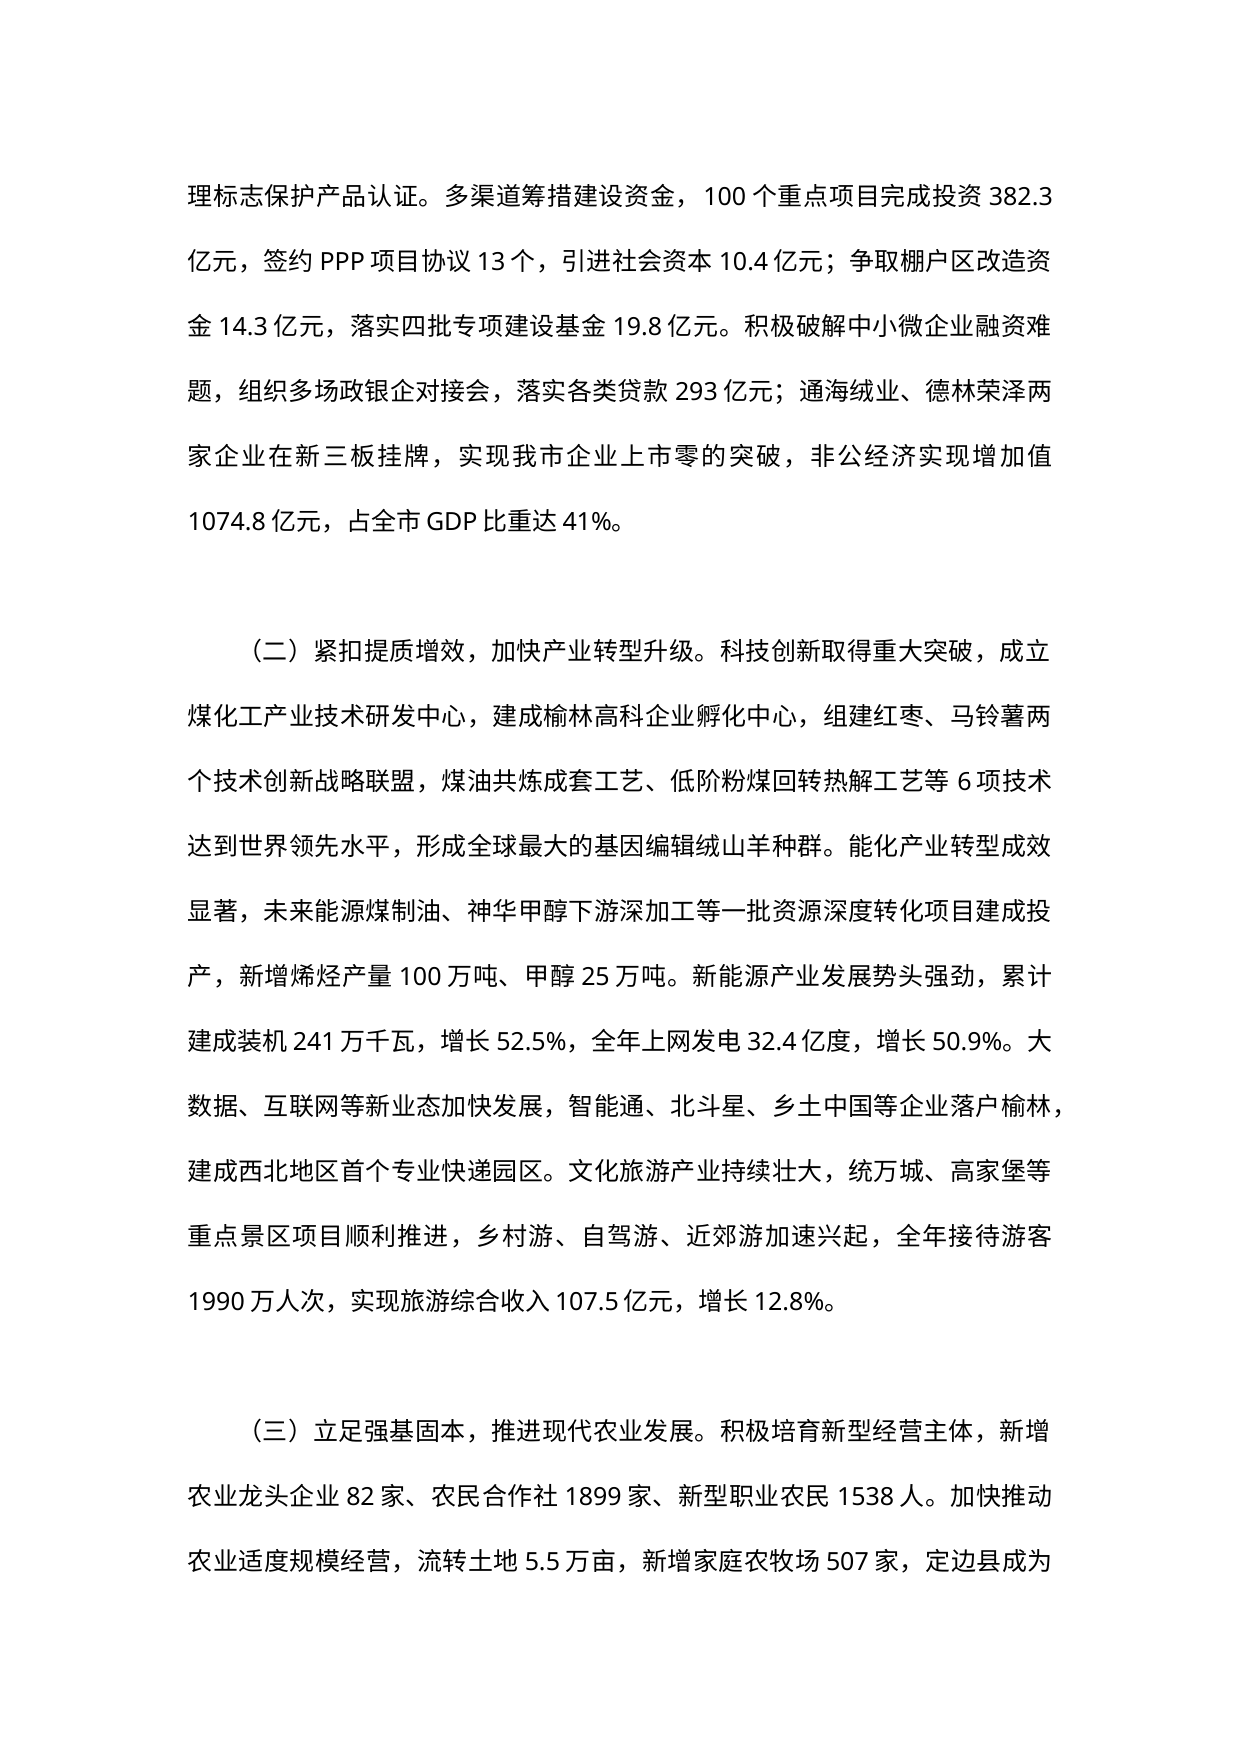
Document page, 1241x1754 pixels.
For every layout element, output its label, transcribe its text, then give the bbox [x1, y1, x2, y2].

text （二）紧扣提质增效，加快产业转型升级。科技创新取得重大突破，成立煤化工产业技术研发中心，建成榆林高科企业孵化中心，组建红枣、马铃薯两个技术创新战略联盟，煤油共炼成套工艺、低阶粉煤回转热解工艺等6项技术达到世界领先水平，形成全球最大的基因编辑绒山羊种群。能化产业转型成效显著，未来能源煤制油、神华甲醇下游深加工等一批资源深度转化项目建成投产，新增烯烃产量100万吨、甲醇25万吨。新能源产业发展势头强劲，累计建成装机241万千瓦，增长52.5%，全年上网发电32.4亿度，增长50.9%。大数据、互联网等新业态加快发展，智能通、北斗星、乡土中国等企业落户榆林，建成西北地区首个专业快递园区。文化旅游产业持续壮大，统万城、高家堡等重点景区项目顺利推进，乡村游、自驾游、近郊游加速兴起，全年接待游客1990万人次，实现旅游综合收入107.5亿元，增长12.8%。 [187, 617, 1053, 1332]
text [187, 162, 1053, 552]
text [187, 1397, 1053, 1592]
